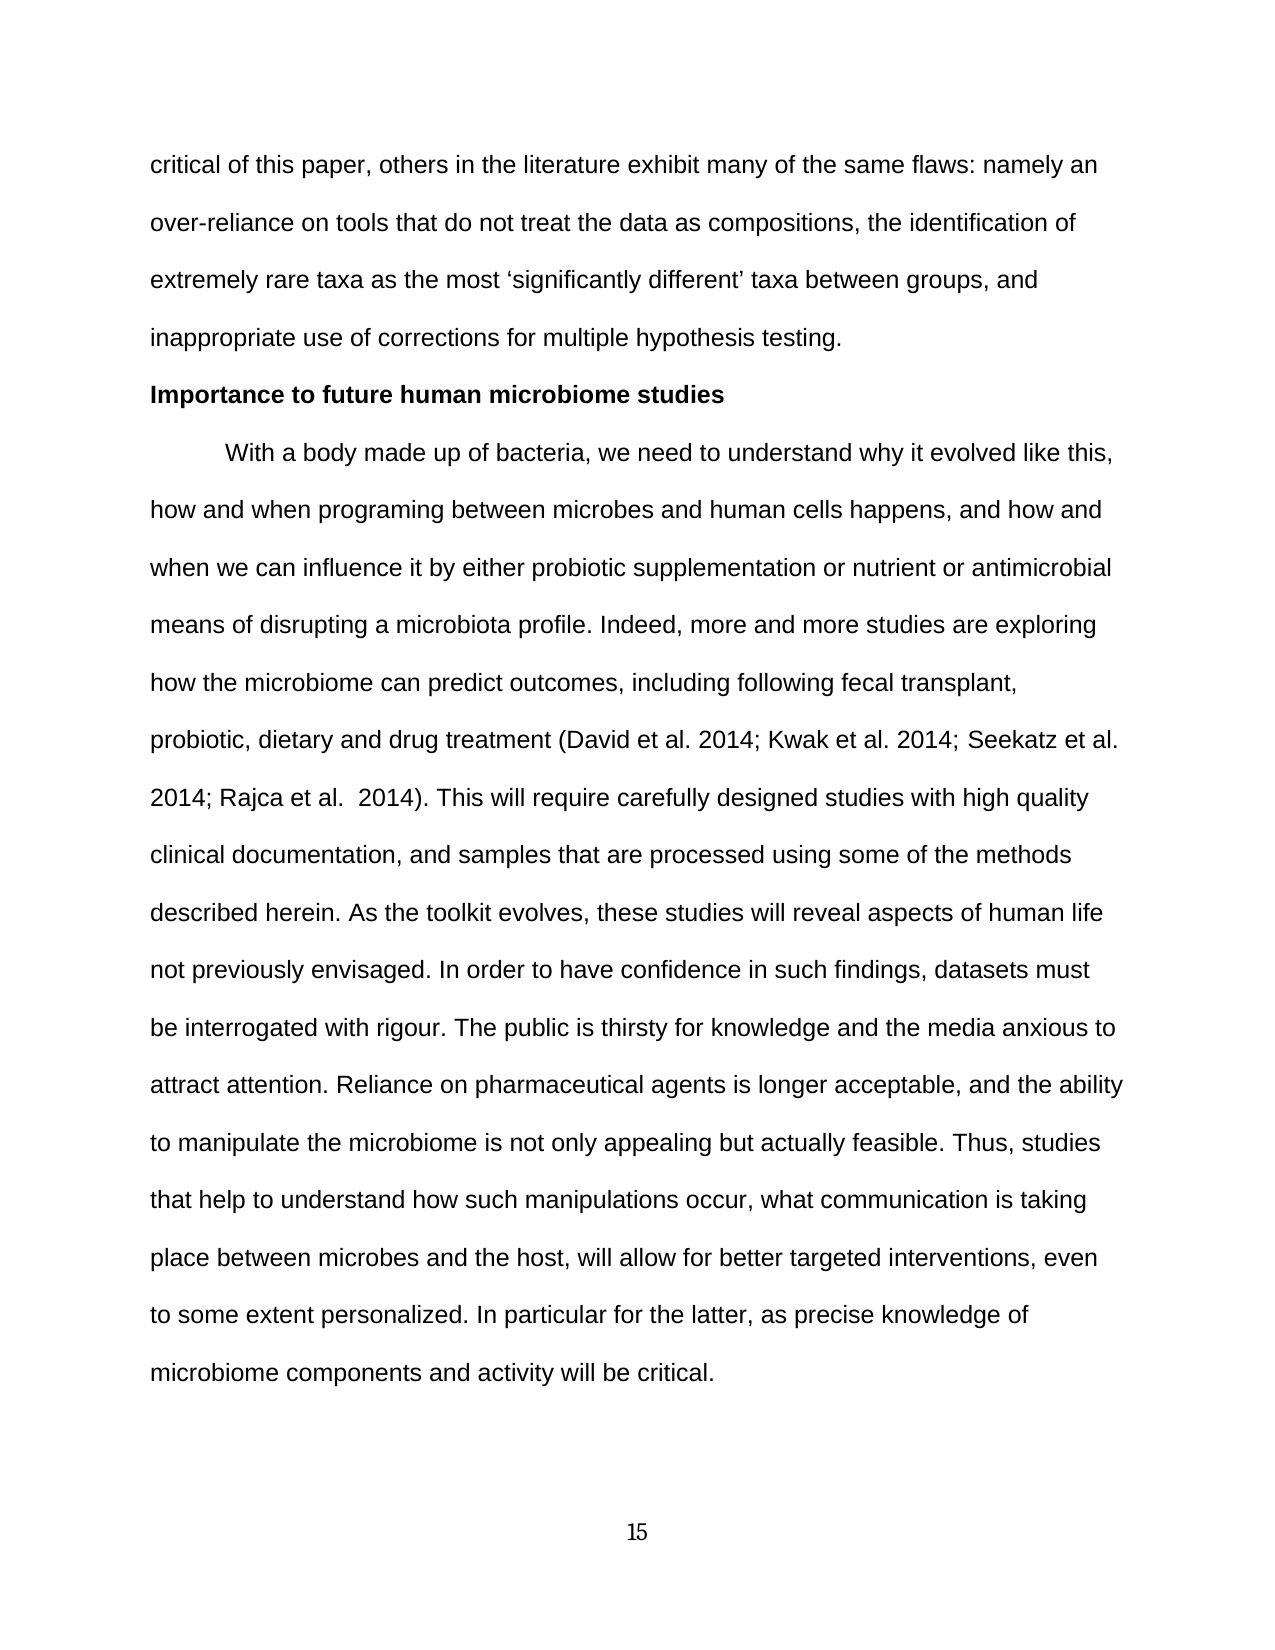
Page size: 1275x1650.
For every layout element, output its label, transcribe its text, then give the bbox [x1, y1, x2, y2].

text With a body made up of bacteria, we need to understand why it evolved like this, how and when programing between microbes and human cells happens, and how and when we can influence it by either probiotic supplementation or nutrient or antimicrobial means of disrupting a microbiota profile. Indeed, more and more studies are exploring how the microbiome can predict outcomes, including following fecal transplant, probiotic, dietary and drug treatment (David et al. 2014; Kwak et al. 2014; Seekatz et al. 2014; Rajca et al. 2014). This will require carefully designed studies with high quality clinical documentation, and samples that are processed using some of the methods described herein. As the toolkit evolves, these studies will reveal aspects of human life not previously envisaged. In order to have confidence in such findings, datasets must be interrogated with rigour. The public is thirsty for knowledge and the media anxious to attract attention. Reliance on pharmaceutical agents is longer acceptable, and the ability to manipulate the microbiome is not only appealing but actually feasible. Thus, studies that help to understand how such manipulations occur, what communication is taking place between microbes and the host, will allow for better targeted interventions, even to some extent personalized. In particular for the latter, as precise knowledge of microbiome components and activity will be critical. [150, 437, 1125, 1386]
text Importance to future human microbiome studies [150, 380, 1125, 409]
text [150, 150, 1125, 351]
